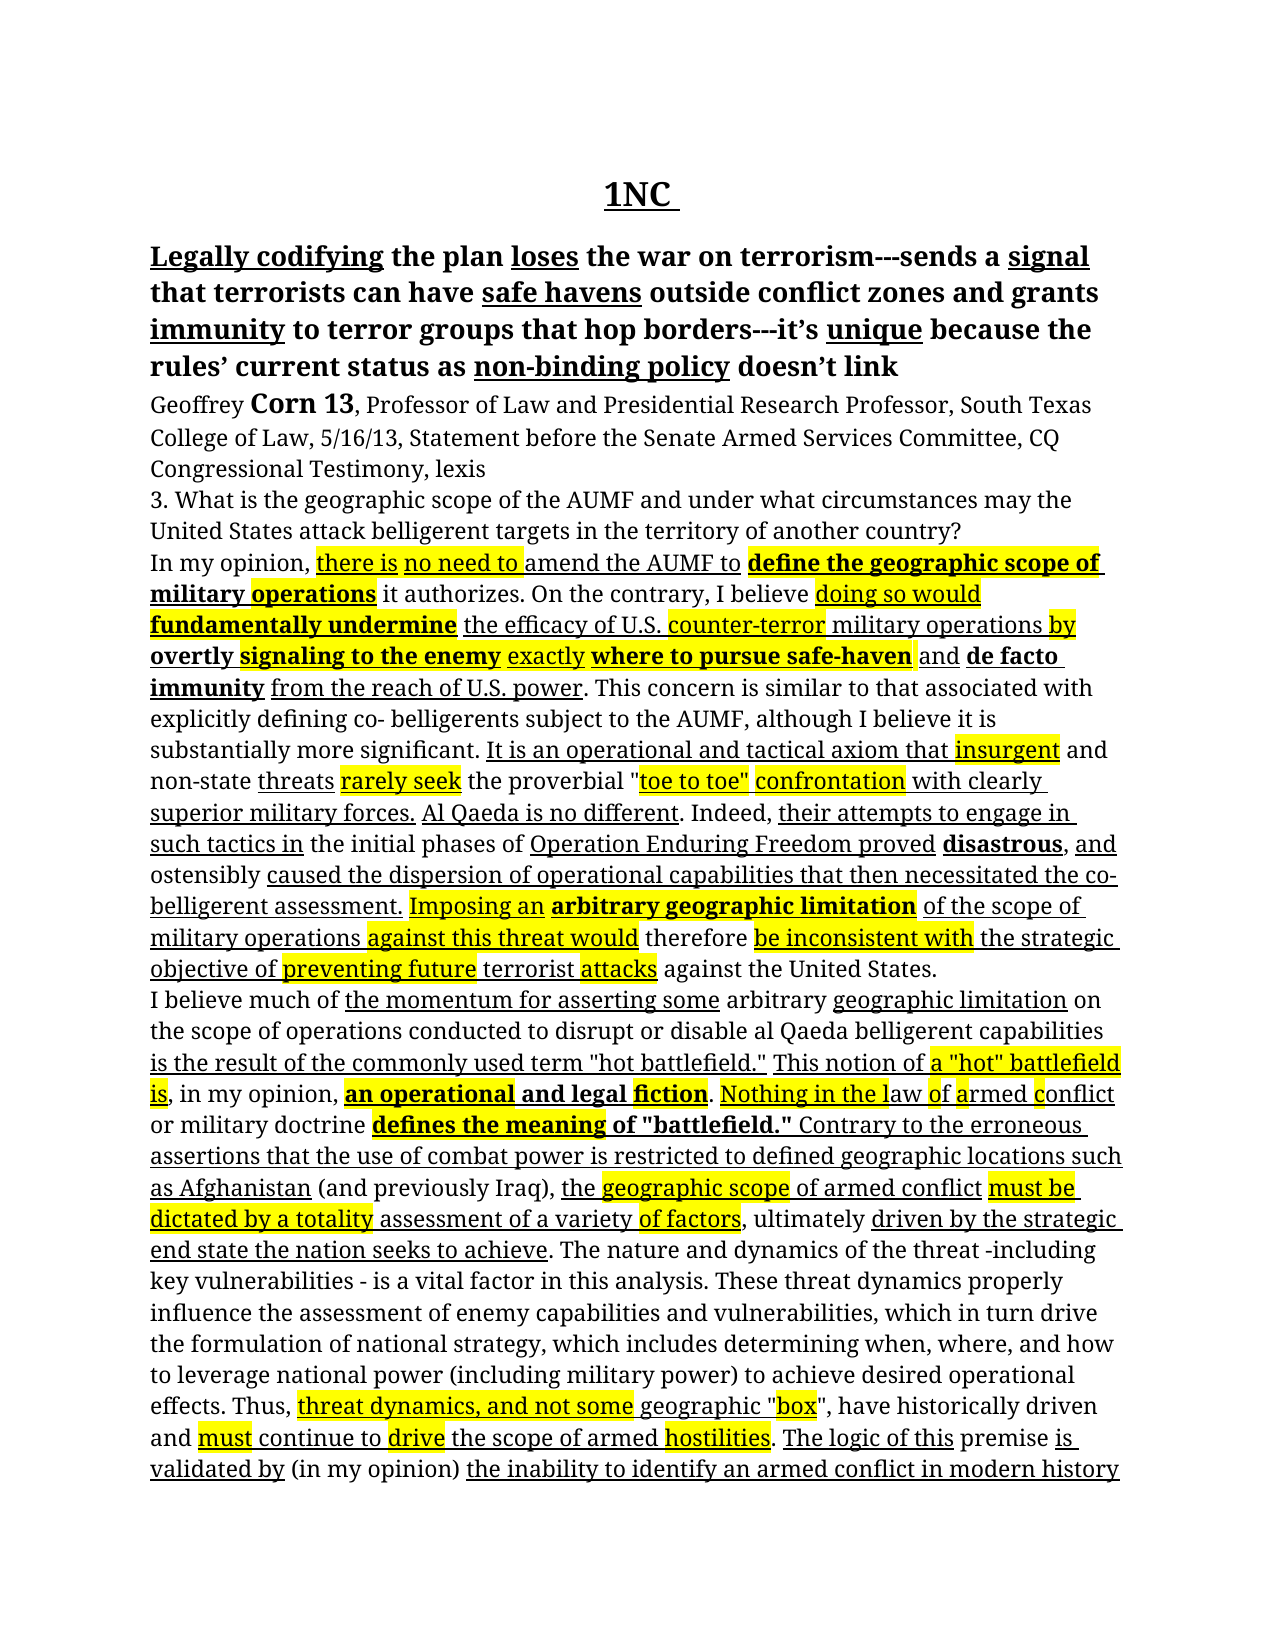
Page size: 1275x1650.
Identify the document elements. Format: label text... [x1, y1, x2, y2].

text Geoffrey Corn 13, Professor of Law and Presidential Research Professor, South Texas College of Law, 5/16/13, Statement before the Senate Armed Services Committee, CQ Congressional Testimony, lexis [150, 384, 1125, 484]
subtitle Legally codifying the plan loses the war on terrorism---sends a signal that terrorists can have safe havens outside conflict zones and grants immunity to terror groups that hop borders---it’s unique because the rules’ current status as non-binding policy doesn’t link [150, 237, 1125, 384]
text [150, 984, 1125, 1484]
text In my opinion, there is no need to amend the AUMF to define the geographic scope of military operations it authorizes. On the contrary, I believe doing so would fundamentally undermine the efficacy of U.S. counter-terror military operations by overtly signaling to the enemy exactly where to pursue safe-haven and de facto immunity from the reach of U.S. power. This concern is similar to that associated with explicitly defining co- belligerents subject to the AUMF, although I believe it is substantially more significant. It is an operational and tactical axiom that insurgent and non-state threats rarely seek the proverbial "toe to toe" confrontation with clearly superior military forces. Al Qaeda is no different. Indeed, their attempts to engage in such tactics in the initial phases of Operation Enduring Freedom proved disastrous, and ostensibly caused the dispersion of operational capabilities that then necessitated the co-belligerent assessment. Imposing an arbitrary geographic limitation of the scope of military operations against this threat would therefore be inconsistent with the strategic objective of preventing future terrorist attacks against the United States. [150, 546, 1125, 984]
subtitle 1NC [150, 171, 1125, 216]
text 3. What is the geographic scope of the AUMF and under what circumstances may the United States attack belligerent targets in the territory of another country? [150, 484, 1125, 546]
